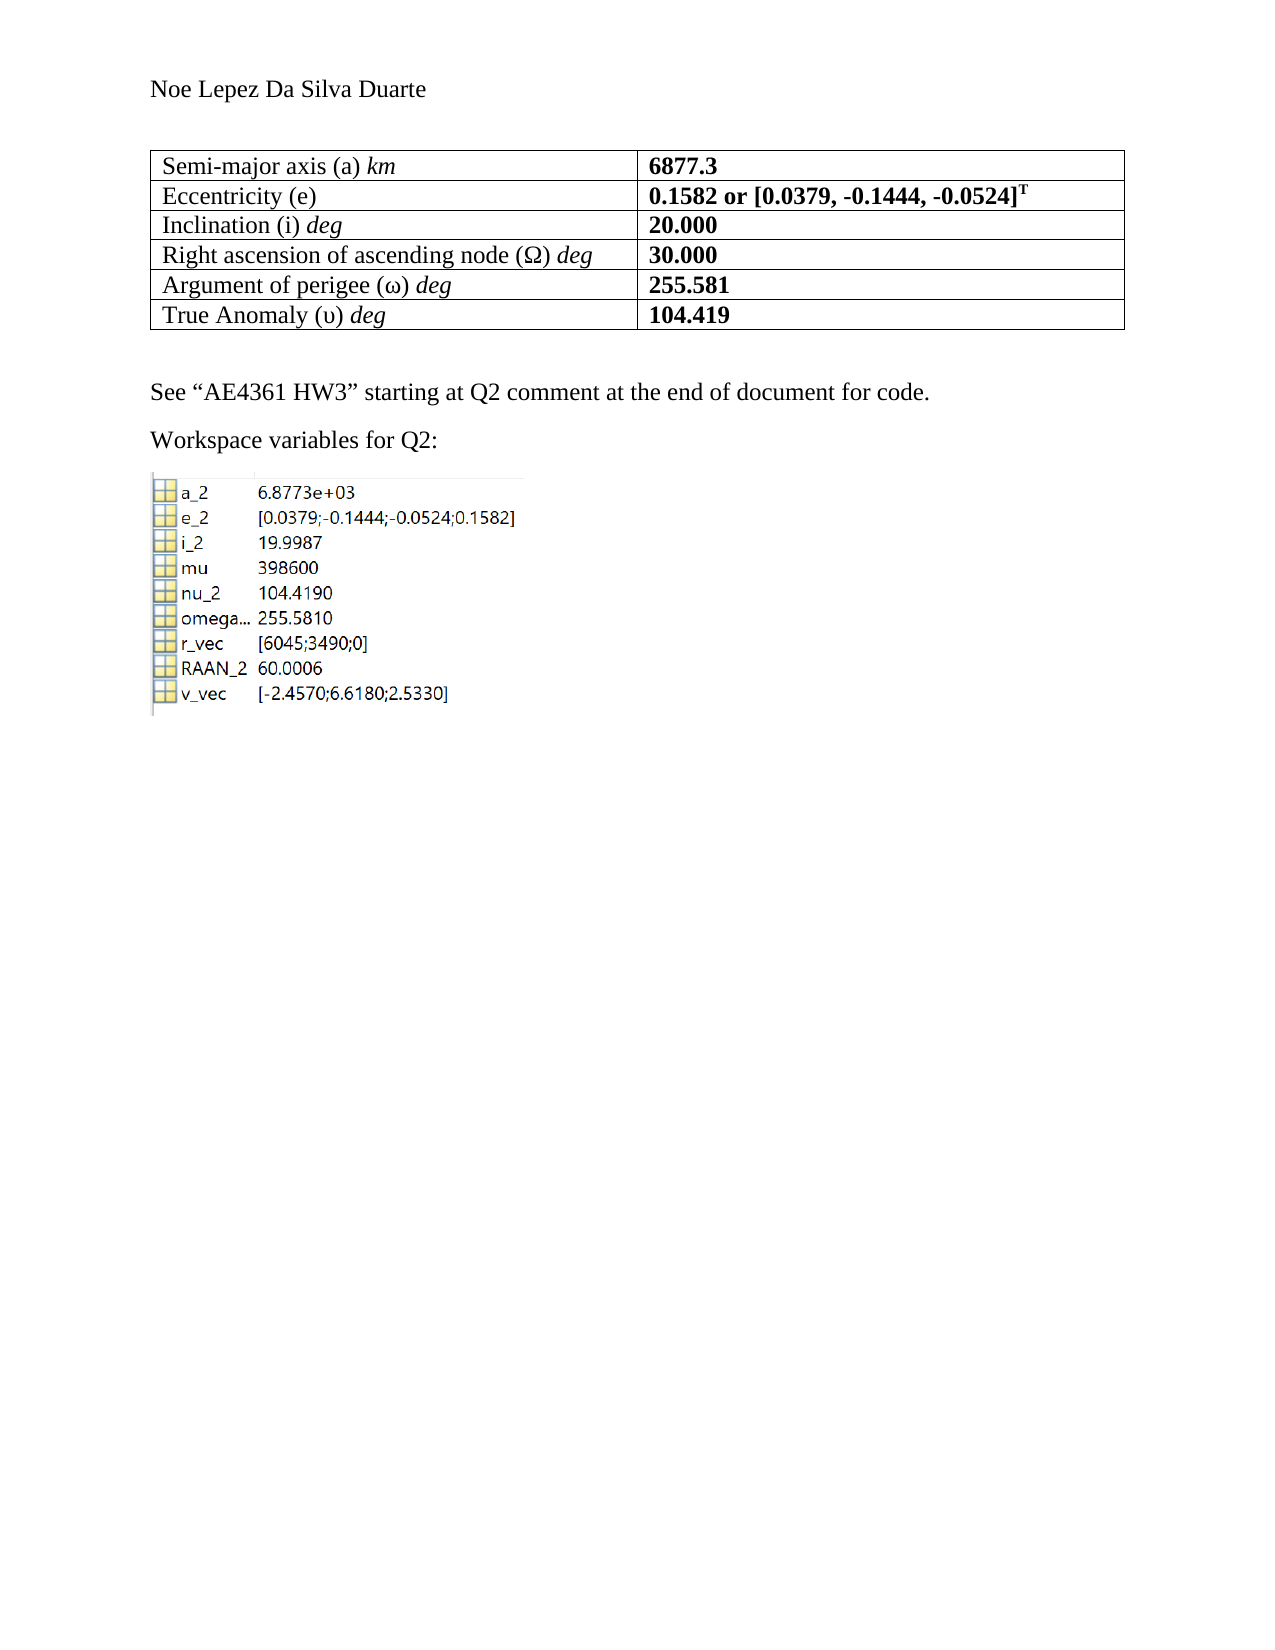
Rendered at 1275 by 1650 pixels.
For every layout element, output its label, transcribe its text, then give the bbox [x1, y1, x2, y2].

text Workspace variables for Q2: [150, 425, 1125, 454]
table_cell True Anomaly (υ) deg [151, 300, 637, 329]
text See “AE4361 HW3” starting at Q2 comment at the end of document for code. [150, 377, 1125, 406]
table_cell 104.419 [638, 300, 1124, 329]
table_cell Inclination (i) deg [151, 211, 637, 239]
picture [150, 472, 525, 716]
table_cell Right ascension of ascending node (Ω) deg [151, 240, 637, 269]
table_header 6877.3 [638, 151, 1124, 180]
table_cell 255.581 [638, 270, 1124, 299]
table_cell 20.000 [638, 211, 1124, 239]
table_cell Argument of perigee (ω) deg [151, 270, 637, 299]
table_cell 30.000 [638, 240, 1124, 269]
table_cell Eccentricity (e) [151, 181, 637, 209]
table_cell 0.1582 or [0.0379, -0.1444, -0.0524]T [638, 181, 1124, 209]
table_header Semi-major axis (a) km [151, 151, 637, 180]
